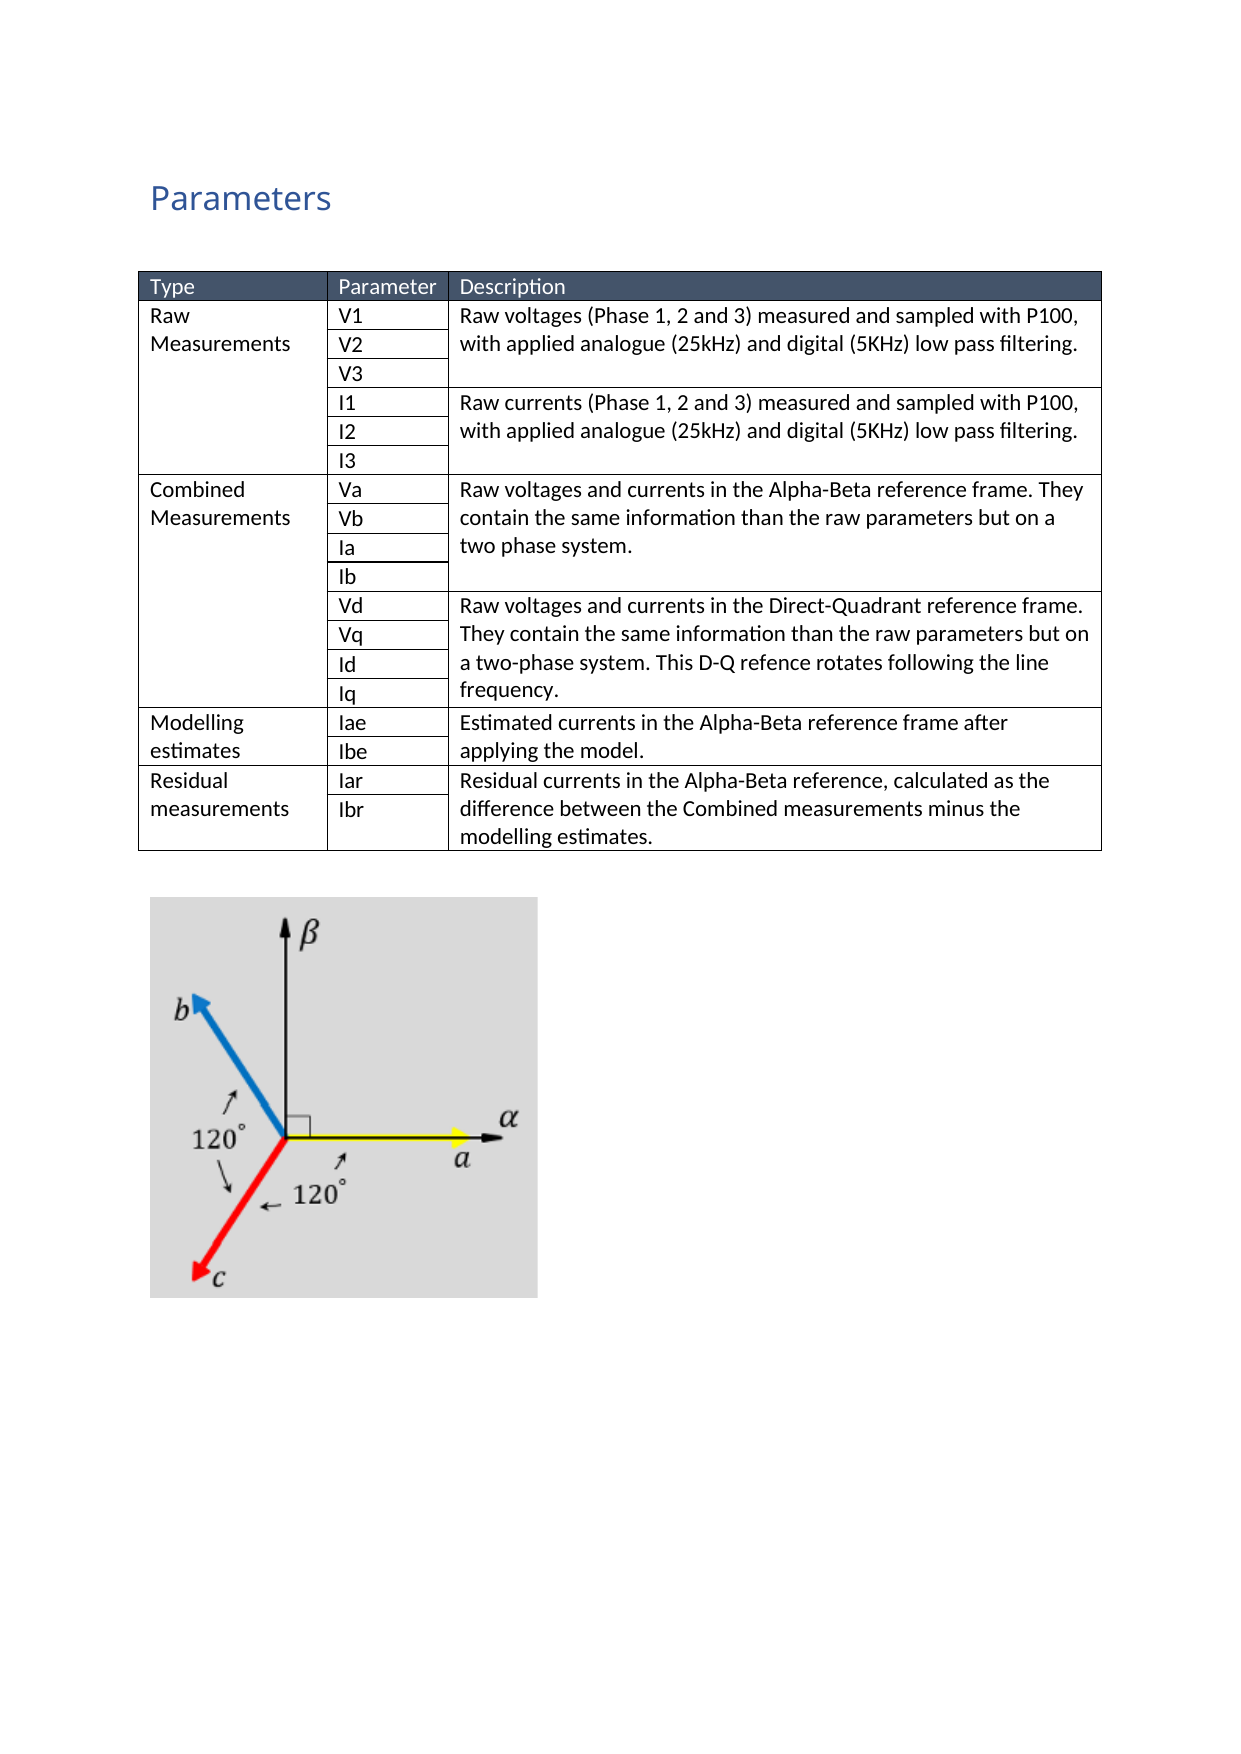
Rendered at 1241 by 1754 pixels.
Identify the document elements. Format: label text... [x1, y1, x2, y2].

table_cell Iae [328, 708, 448, 736]
picture [150, 897, 538, 1298]
table_cell Vq [328, 621, 448, 649]
table_cell I3 [328, 446, 448, 474]
table_cell Ib [328, 563, 448, 591]
table_header Type [139, 272, 327, 300]
table_cell Raw Measurements [139, 301, 327, 474]
table_cell V1 [328, 301, 448, 329]
table_cell Id [328, 650, 448, 678]
table_cell Combined Measurements [139, 475, 327, 707]
subtitle Parameters [150, 175, 1090, 220]
table_cell Raw voltages and currents in the Alpha-Beta reference frame. They contain the same information than the raw parameters but on a two phase system. [449, 475, 1101, 591]
table_cell V3 [328, 359, 448, 387]
table_header Parameter [328, 272, 448, 300]
table_cell Residual currents in the Alpha-Beta reference, calculated as the difference between the Combined measurements minus the modelling estimates. [449, 766, 1101, 850]
table_cell Ia [328, 534, 448, 561]
table_cell Iar [328, 766, 448, 794]
table_cell Estimated currents in the Alpha-Beta reference frame after applying the model. [449, 708, 1101, 765]
table_cell I2 [328, 417, 448, 445]
table_cell I1 [328, 388, 448, 416]
table_cell Modelling estimates [139, 708, 327, 765]
table_cell Vd [328, 592, 448, 619]
table_cell Residual measurements [139, 766, 327, 850]
table_cell Raw voltages and currents in the Direct-Quadrant reference frame. They contain the same information than the raw parameters but on a two-phase system. This D-Q refence rotates following the line frequency. [449, 592, 1101, 707]
table_cell Vb [328, 504, 448, 532]
table_cell Va [328, 475, 448, 503]
table_cell Raw currents (Phase 1, 2 and 3) measured and sampled with P100, with applied analogue (25kHz) and digital (5KHz) low pass filtering. [449, 388, 1101, 474]
table_cell Iq [328, 679, 448, 707]
table_header Description [449, 272, 1101, 300]
table_cell V2 [328, 330, 448, 358]
table_cell Raw voltages (Phase 1, 2 and 3) measured and sampled with P100, with applied analogue (25kHz) and digital (5KHz) low pass filtering. [449, 301, 1101, 387]
table_cell Ibr [328, 795, 448, 850]
table_cell Ibe [328, 737, 448, 765]
